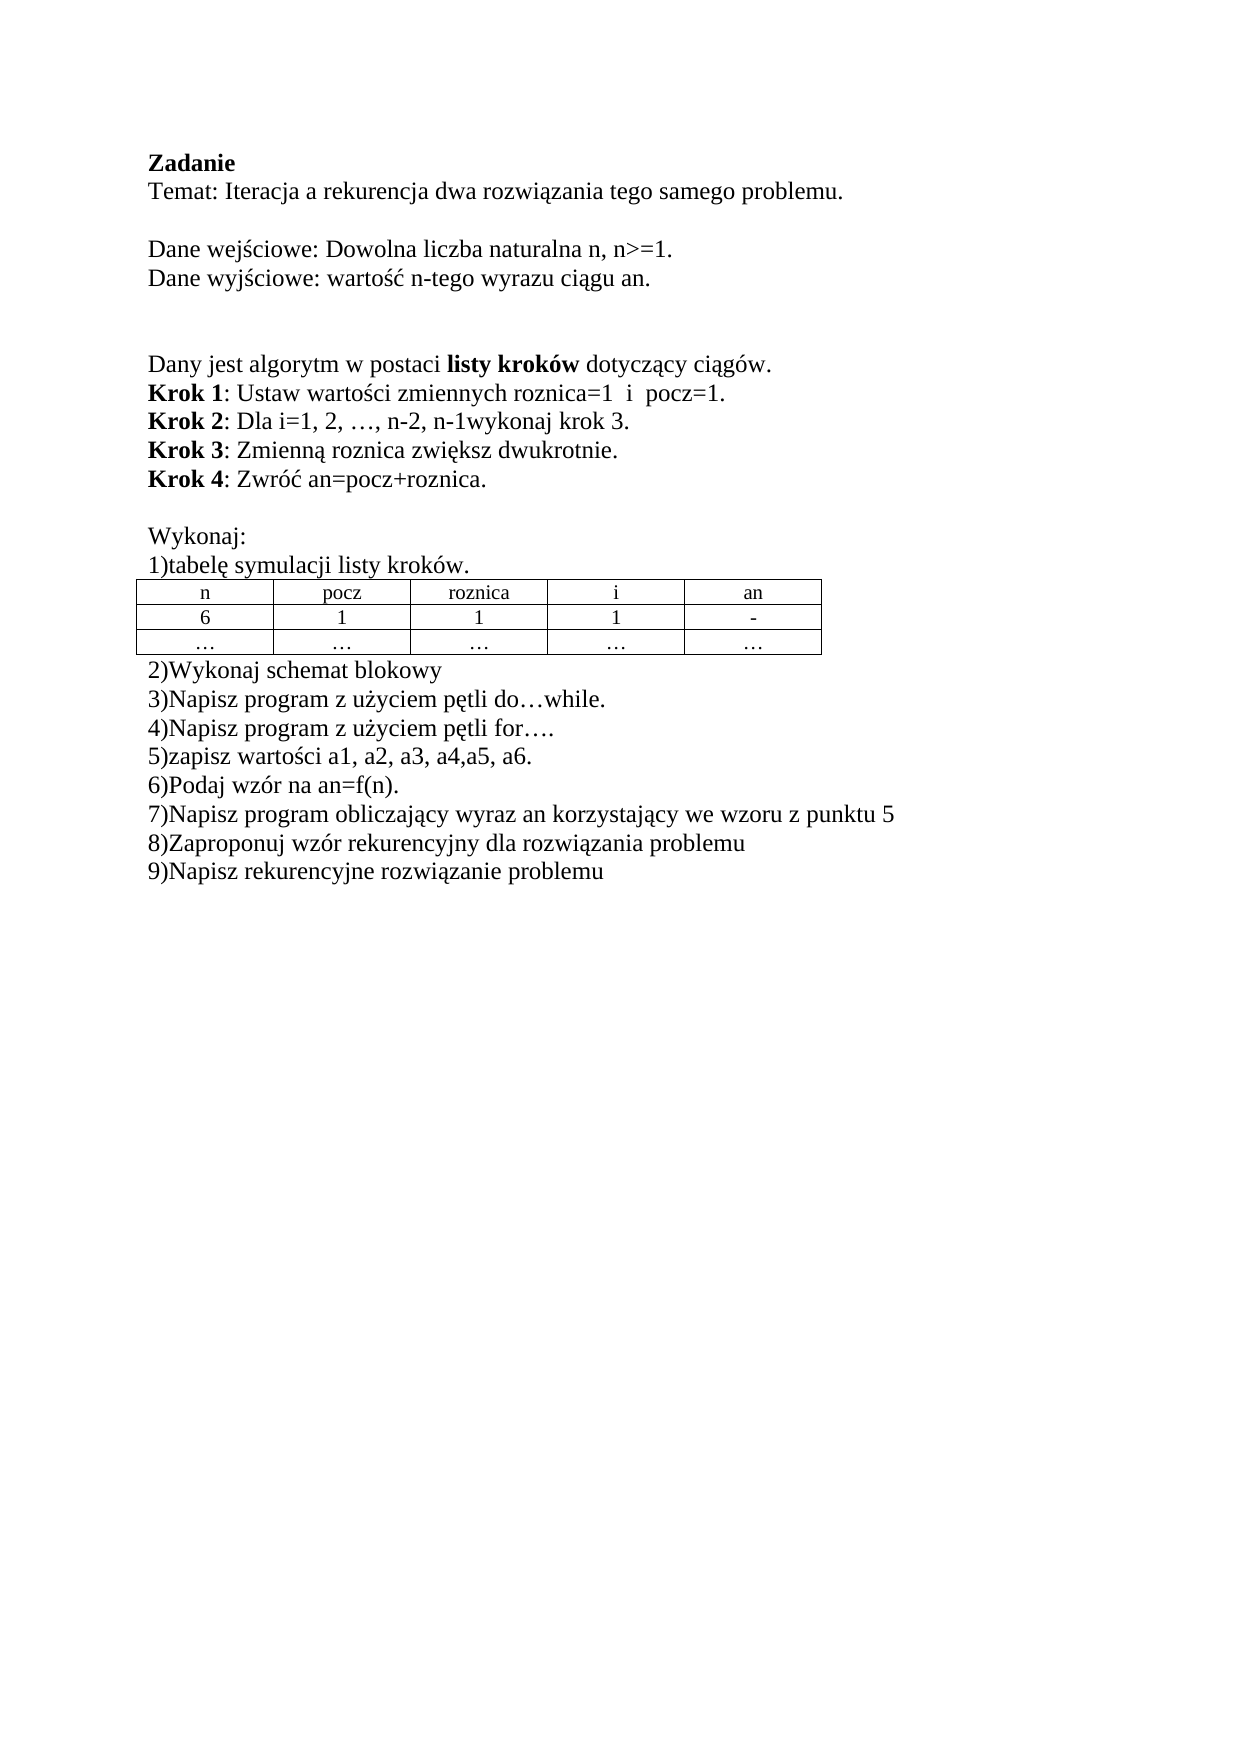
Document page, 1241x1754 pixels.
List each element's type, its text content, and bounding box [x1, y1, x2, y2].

text Krok 3: Zmienną roznica zwiększ dwukrotnie. [148, 435, 1093, 464]
text Dany jest algorytm w postaci listy kroków dotyczący ciągów. [148, 349, 1093, 378]
table_header pocz [274, 580, 410, 604]
text Krok 4: Zwróć an=pocz+roznica. [148, 464, 1093, 493]
table_header roznica [411, 580, 547, 604]
table_cell … [137, 630, 273, 654]
table_cell … [548, 630, 684, 654]
table_cell - [685, 605, 821, 629]
text 9)Napisz rekurencyjne rozwiązanie problemu [148, 856, 1093, 885]
table_header an [685, 580, 821, 604]
text Krok 2: Dla i=1, 2, …, n-2, n-1wykonaj krok 3. [148, 406, 1093, 435]
text 6)Podaj wzór na an=f(n). [148, 770, 1093, 799]
text 8)Zaproponuj wzór rekurencyjny dla rozwiązania problemu [148, 828, 1093, 856]
table_cell 1 [411, 605, 547, 629]
text 2)Wykonaj schemat blokowy [148, 655, 1093, 684]
table_cell 1 [548, 605, 684, 629]
table_cell 1 [274, 605, 410, 629]
text 1)tabelę symulacji listy kroków. [148, 550, 1093, 579]
table_cell … [411, 630, 547, 654]
table_cell … [274, 630, 410, 654]
text 4)Napisz program z użyciem pętli for…. [148, 713, 1093, 741]
text Zadanie [148, 148, 1093, 176]
text 3)Napisz program z użyciem pętli do…while. [148, 684, 1093, 713]
text Dane wejściowe: Dowolna liczba naturalna n, n>=1. [148, 234, 1093, 263]
text 7)Napisz program obliczający wyraz an korzystający we wzoru z punktu 5 [148, 799, 1093, 828]
text Temat: Iteracja a rekurencja dwa rozwiązania tego samego problemu. [148, 176, 1093, 205]
text Dane wyjściowe: wartość n-tego wyrazu ciągu an. [148, 263, 1093, 291]
table_cell … [685, 630, 821, 654]
table_cell 6 [137, 605, 273, 629]
table_header n [137, 580, 273, 604]
text Wykonaj: [148, 521, 1093, 550]
table_header i [548, 580, 684, 604]
text 5)zapisz wartości a1, a2, a3, a4,a5, a6. [148, 741, 1093, 770]
text Krok 1: Ustaw wartości zmiennych roznica=1 i pocz=1. [148, 378, 1093, 406]
